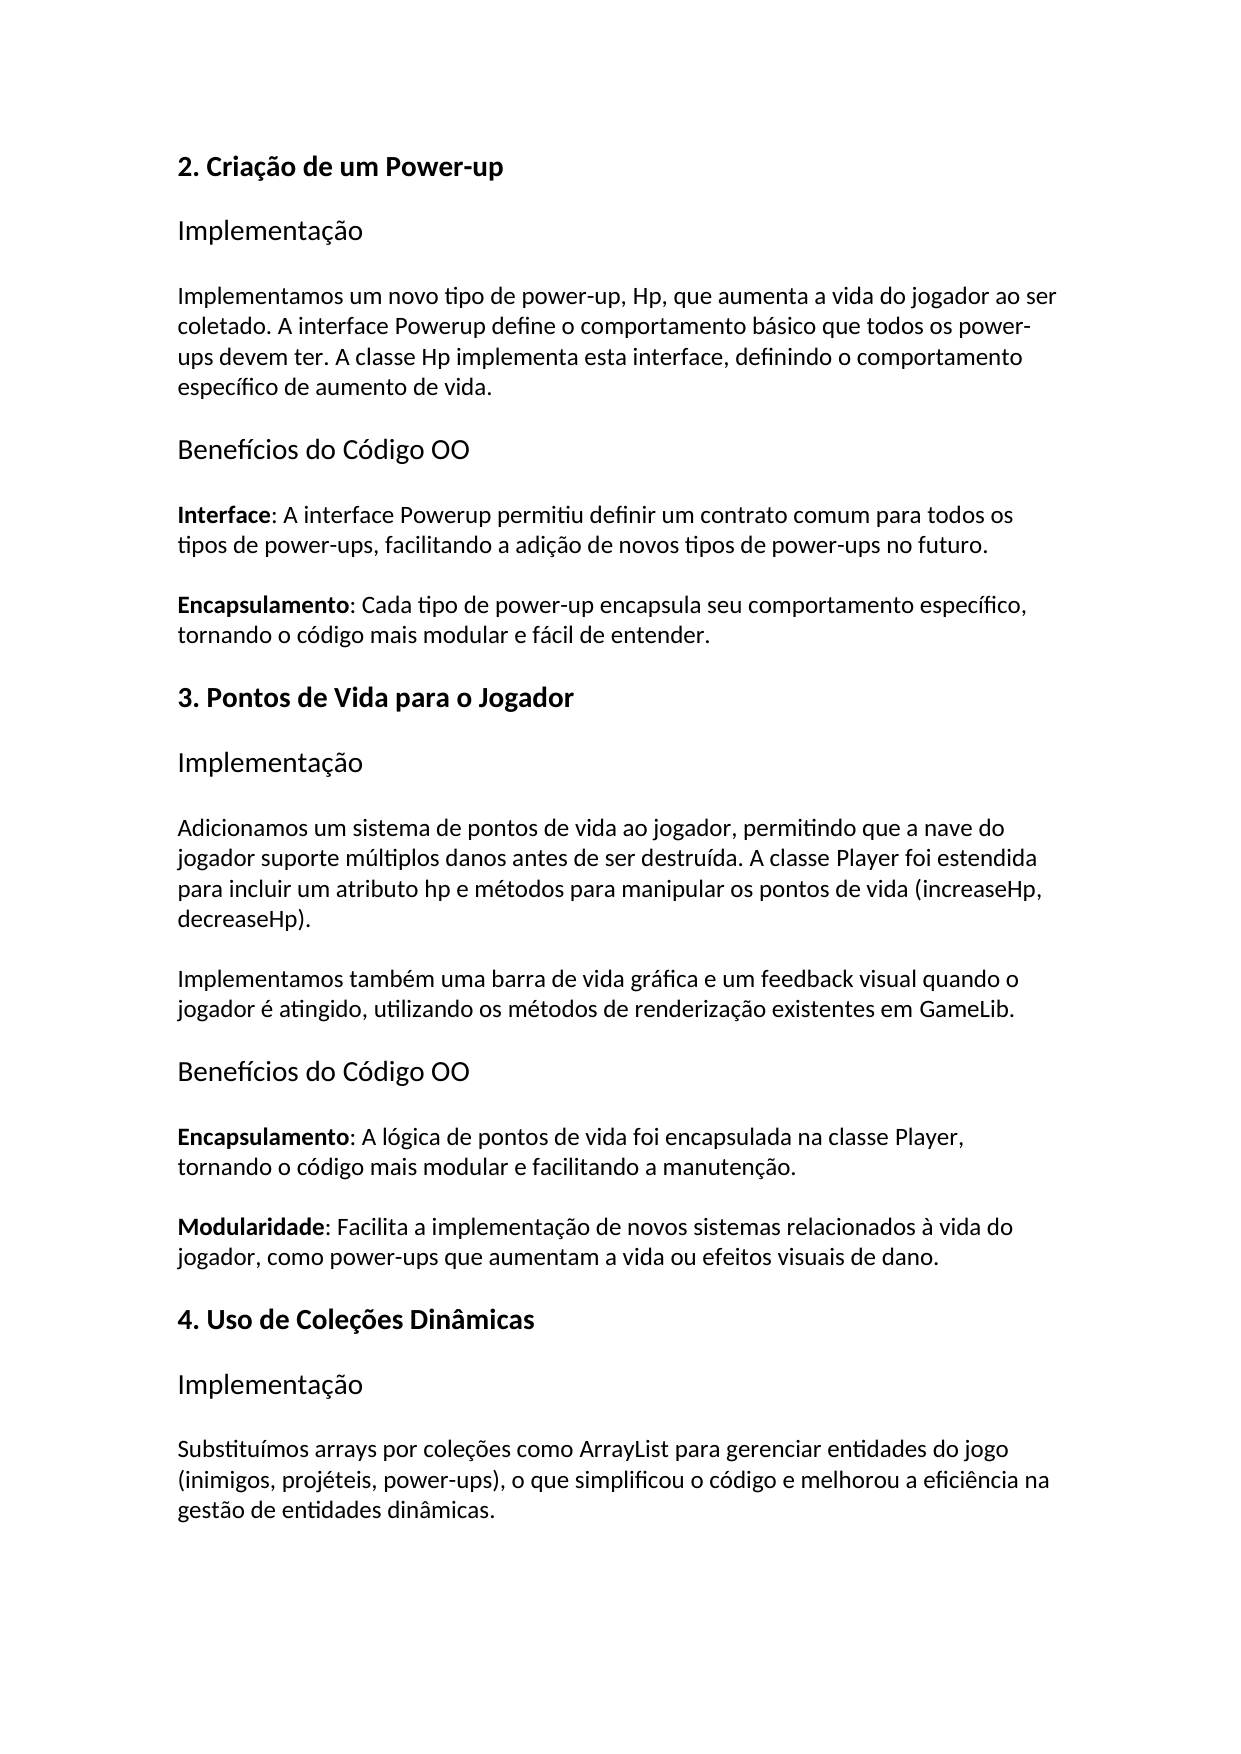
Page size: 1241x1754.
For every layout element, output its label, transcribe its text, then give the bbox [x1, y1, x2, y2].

subtitle Benefícios do Código OO [177, 431, 1063, 467]
subtitle Implementação [177, 1366, 1063, 1402]
text Encapsulamento: Cada tipo de power-up encapsula seu comportamento específico, tornando o código mais modular e fácil de entender. [177, 589, 1063, 650]
text Implementamos também uma barra de vida gráfica e um feedback visual quando o jogador é atingido, utilizando os métodos de renderização existentes em GameLib. [177, 963, 1063, 1024]
subtitle Implementação [177, 212, 1063, 248]
subtitle 2. Criação de um Power-up [177, 148, 1063, 183]
text Interface: A interface Powerup permitiu definir um contrato comum para todos os tipos de power-ups, facilitando a adição de novos tipos de power-ups no futuro. [177, 499, 1063, 560]
text Substituímos arrays por coleções como ArrayList para gerenciar entidades do jogo (inimigos, projéteis, power-ups), o que simplificou o código e melhorou a eficiência na gestão de entidades dinâmicas. [177, 1433, 1063, 1525]
text Implementamos um novo tipo de power-up, Hp, que aumenta a vida do jogador ao ser coletado. A interface Powerup define o comportamento básico que todos os power-ups devem ter. A classe Hp implementa esta interface, definindo o comportamento específico de aumento de vida. [177, 280, 1063, 402]
text Adicionamos um sistema de pontos de vida ao jogador, permitindo que a nave do jogador suporte múltiplos danos antes de ser destruída. A classe Player foi estendida para incluir um atributo hp e métodos para manipular os pontos de vida (increaseHp, decreaseHp). [177, 812, 1063, 934]
text Modularidade: Facilita a implementação de novos sistemas relacionados à vida do jogador, como power-ups que aumentam a vida ou efeitos visuais de dano. [177, 1211, 1063, 1272]
subtitle Benefícios do Código OO [177, 1053, 1063, 1089]
subtitle 4. Uso de Coleções Dinâmicas [177, 1301, 1063, 1337]
text Encapsulamento: A lógica de pontos de vida foi encapsulada na classe Player, tornando o código mais modular e facilitando a manutenção. [177, 1121, 1063, 1182]
subtitle 3. Pontos de Vida para o Jogador [177, 679, 1063, 715]
subtitle Implementação [177, 744, 1063, 780]
